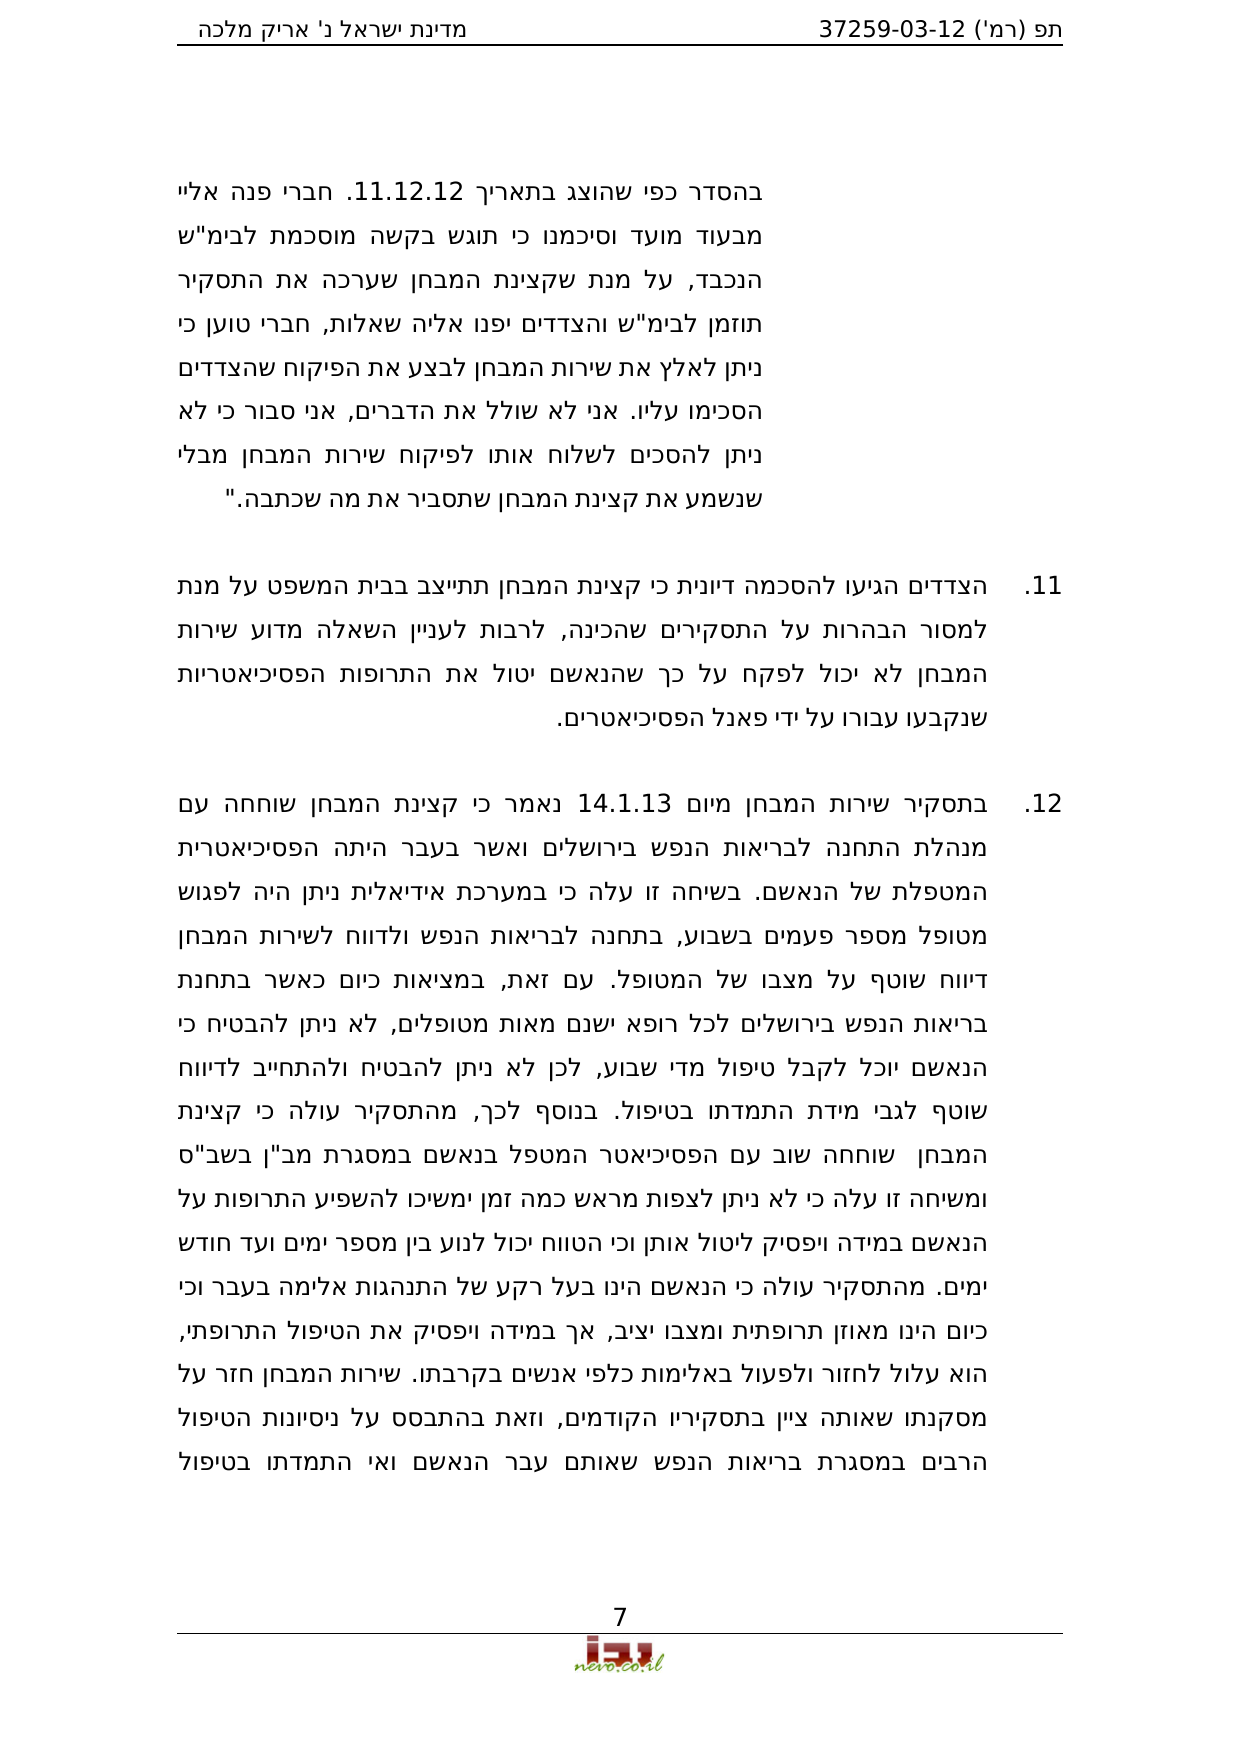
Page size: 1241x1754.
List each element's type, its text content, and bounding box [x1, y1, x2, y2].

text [177, 789, 1063, 1477]
picture [574, 1635, 666, 1673]
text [177, 177, 763, 513]
text 11. הצדדים הגיעו להסכמה דיונית כי קצינת המבחן תתייצב בבית המשפט על מנת למסור הבהרות על התסקירים שהכינה, לרבות לעניין השאלה מדוע שירות המבחן לא יכול לפקח על כך שהנאשם יטול את התרופות הפסיכיאטריות שנקבעו עבורו על ידי פאנל הפסיכיאטרים. [177, 571, 1063, 732]
